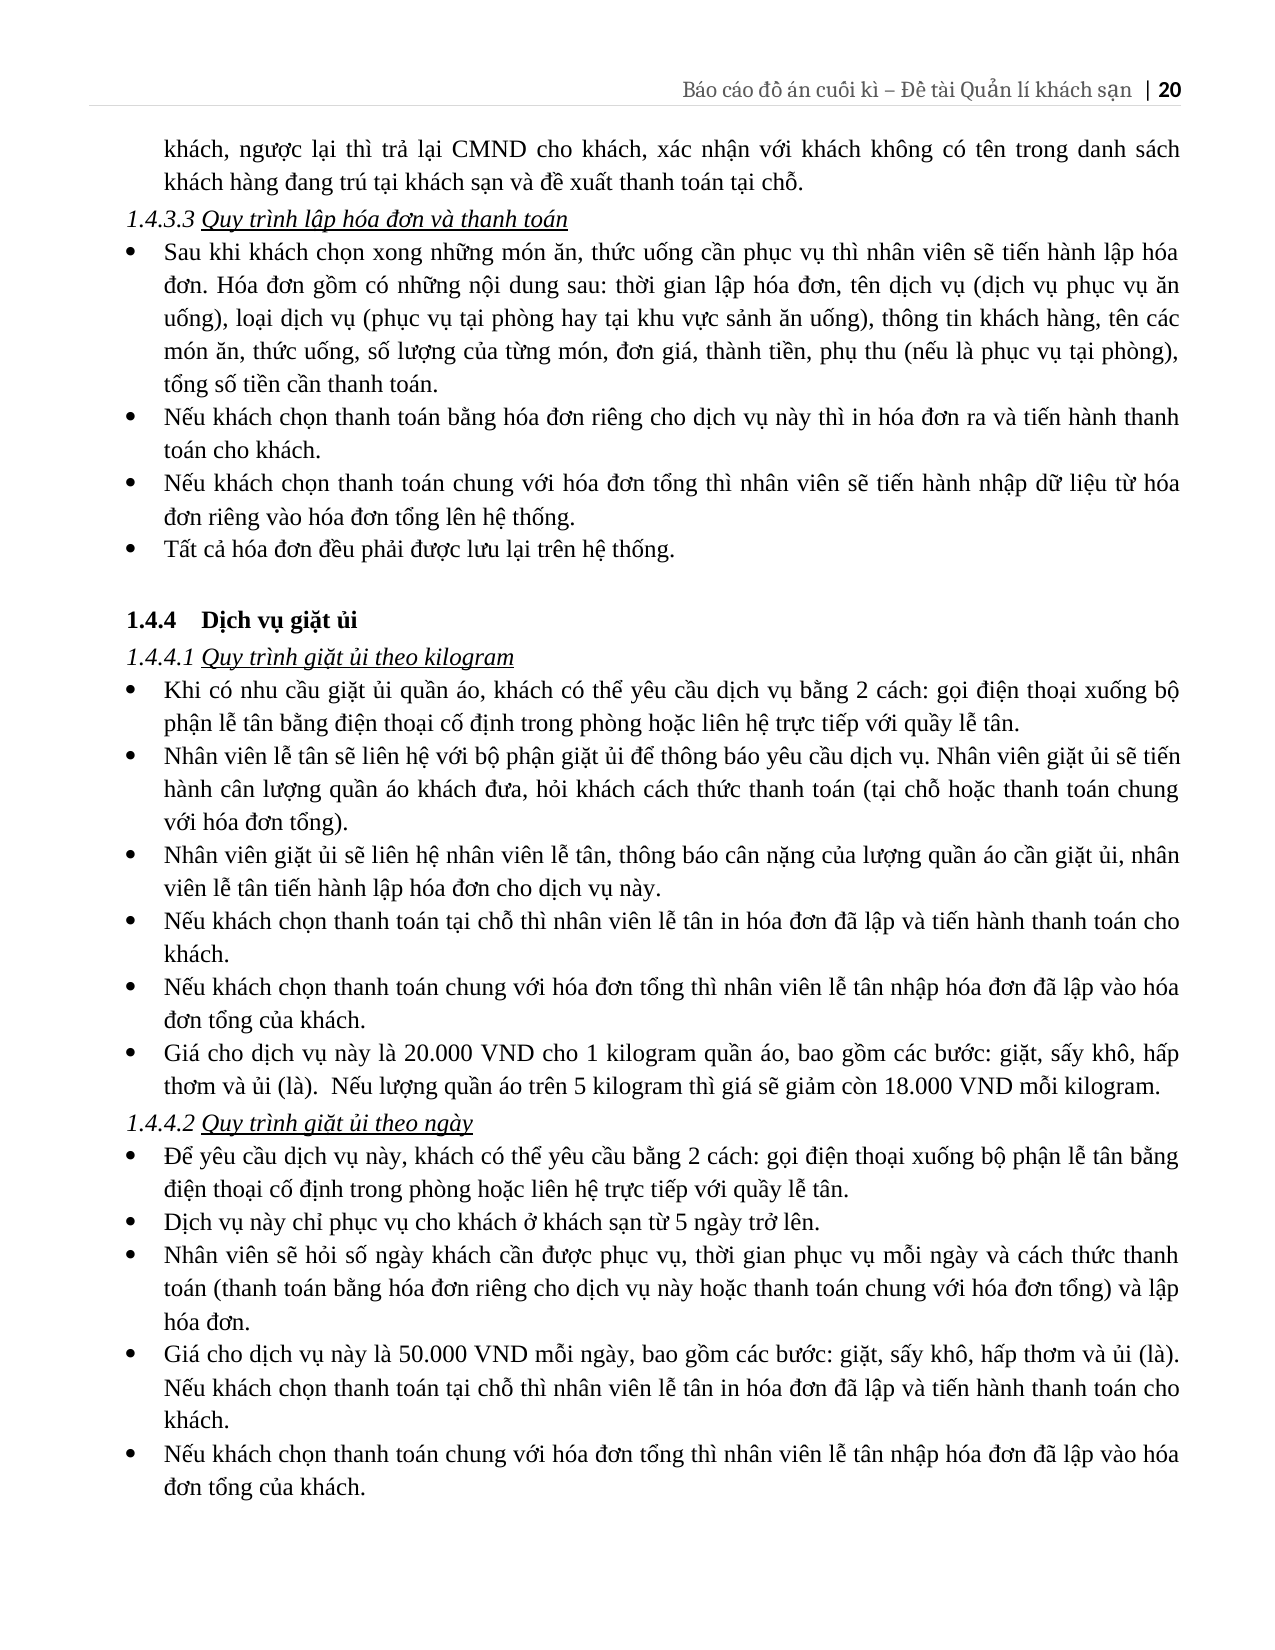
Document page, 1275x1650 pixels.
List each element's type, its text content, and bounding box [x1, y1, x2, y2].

list Sau khi khách chọn xong những món ăn, thức uống cần phục vụ thì nhân viên sẽ tiến hành lập hóa đơn. Hóa đơn gồm có những nội dung sau: thời gian lập hóa đơn, tên dịch vụ (dịch vụ phục vụ ăn uống), loại dịch vụ (phục vụ tại phòng hay tại khu vực sảnh ăn uống), thông tin khách hàng, tên các món ăn, thức uống, số lượng của từng món, đơn giá, thành tiền, phụ thu (nếu là phục vụ tại phòng), tổng số tiền cần thanh toán. [126, 237, 1181, 398]
subtitle Quy trình giặt ủi theo ngày [126, 1108, 1181, 1137]
list Khi có nhu cầu giặt ủi quần áo, khách có thể yêu cầu dịch vụ bằng 2 cách: gọi điện thoại xuống bộ phận lễ tân bằng điện thoại cố định trong phòng hoặc liên hệ trực tiếp với quầy lễ tân. [126, 675, 1181, 737]
list Giá cho dịch vụ này là 50.000 VND mỗi ngày, bao gồm các bước: giặt, sấy khô, hấp thơm và ủi (là). Nếu khách chọn thanh toán tại chỗ thì nhân viên lễ tân in hóa đơn đã lập và tiến hành thanh toán cho khách. [126, 1339, 1181, 1434]
list Giá cho dịch vụ này là 20.000 VND cho 1 kilogram quần áo, bao gồm các bước: giặt, sấy khô, hấp thơm và ủi (là). Nếu lượng quần áo trên 5 kilogram thì giá sẽ giảm còn 18.000 VND mỗi kilogram. [126, 1038, 1181, 1100]
list Tất cả hóa đơn đều phải được lưu lại trên hệ thống. [126, 534, 1181, 563]
list Nhân viên giặt ủi sẽ liên hệ nhân viên lễ tân, thông báo cân nặng của lượng quần áo cần giặt ủi, nhân viên lễ tân tiến hành lập hóa đơn cho dịch vụ này. [126, 840, 1181, 902]
subtitle Dịch vụ giặt ủi [126, 605, 1181, 633]
list Nhân viên sẽ hỏi số ngày khách cần được phục vụ, thời gian phục vụ mỗi ngày và cách thức thanh toán (thanh toán bằng hóa đơn riêng cho dịch vụ này hoặc thanh toán chung với hóa đơn tổng) và lập hóa đơn. [126, 1241, 1181, 1335]
list Nếu khách chọn thanh toán bằng hóa đơn riêng cho dịch vụ này thì in hóa đơn ra và tiến hành thanh toán cho khách. [126, 402, 1181, 464]
list Nhân viên lễ tân sẽ liên hệ với bộ phận giặt ủi để thông báo yêu cầu dịch vụ. Nhân viên giặt ủi sẽ tiến hành cân lượng quần áo khách đưa, hỏi khách cách thức thanh toán (tại chỗ hoặc thanh toán chung với hóa đơn tổng). [126, 741, 1181, 836]
list Dịch vụ này chỉ phục vụ cho khách ở khách sạn từ 5 ngày trở lên. [126, 1207, 1181, 1236]
list Để yêu cầu dịch vụ này, khách có thể yêu cầu bằng 2 cách: gọi điện thoại xuống bộ phận lễ tân bằng điện thoại cố định trong phòng hoặc liên hệ trực tiếp với quầy lễ tân. [126, 1141, 1181, 1203]
subtitle Quy trình lập hóa đơn và thanh toán [126, 204, 1181, 233]
list Nếu khách chọn thanh toán tại chỗ thì nhân viên lễ tân in hóa đơn đã lập và tiến hành thanh toán cho khách. [126, 906, 1181, 968]
list Nếu khách chọn thanh toán chung với hóa đơn tổng thì nhân viên lễ tân nhập hóa đơn đã lập vào hóa đơn tổng của khách. [126, 1439, 1181, 1500]
list Nếu khách chọn thanh toán chung với hóa đơn tổng thì nhân viên lễ tân nhập hóa đơn đã lập vào hóa đơn tổng của khách. [126, 972, 1181, 1034]
list Nếu khách chọn thanh toán chung với hóa đơn tổng thì nhân viên sẽ tiến hành nhập dữ liệu từ hóa đơn riêng vào hóa đơn tổng lên hệ thống. [126, 468, 1181, 530]
subtitle Quy trình giặt ủi theo kilogram [126, 642, 1181, 671]
